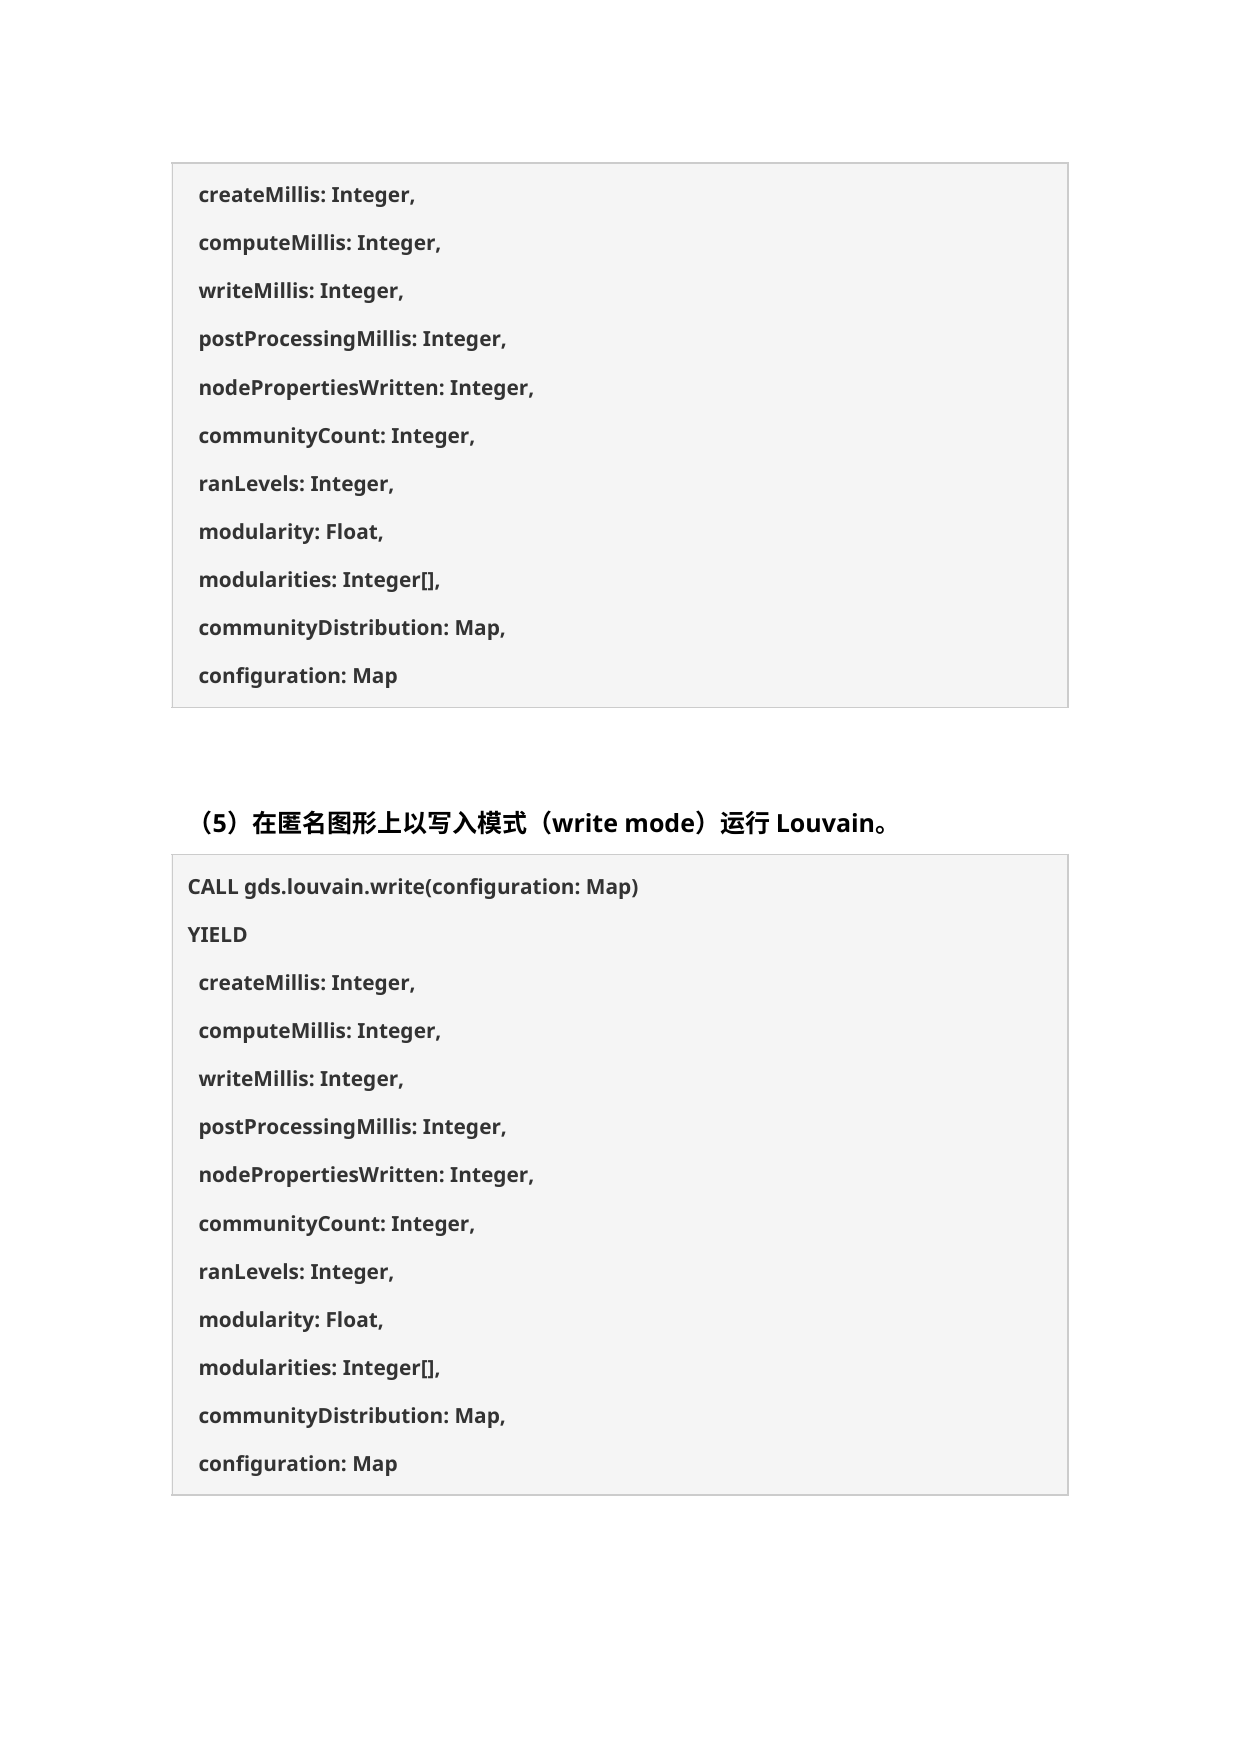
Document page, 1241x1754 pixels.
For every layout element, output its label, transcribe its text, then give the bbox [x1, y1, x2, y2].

text communityDistribution: Map, [173, 1383, 1067, 1431]
text computeMillis: Integer, [173, 998, 1067, 1046]
text writeMillis: Integer, [173, 1046, 1067, 1094]
text communityDistribution: Map, [173, 595, 1067, 643]
text ranLevels: Integer, [173, 1239, 1067, 1287]
text nodePropertiesWritten: Integer, [173, 1142, 1067, 1191]
text YIELD [173, 902, 1067, 950]
text postProcessingMillis: Integer, [173, 1094, 1067, 1142]
text modularity: Float, [173, 499, 1067, 547]
text createMillis: Integer, [173, 164, 1067, 210]
text writeMillis: Integer, [173, 258, 1067, 306]
text nodePropertiesWritten: Integer, [173, 354, 1067, 403]
text configuration: Map [173, 643, 1067, 707]
text （5）在匿名图形上以写入模式（write mode）运行 Louvain。 [187, 789, 1053, 854]
text createMillis: Integer, [173, 950, 1067, 998]
text ranLevels: Integer, [173, 451, 1067, 499]
text communityCount: Integer, [173, 1191, 1067, 1239]
text CALL gds.louvain.write(configuration: Map) [173, 855, 1067, 902]
text modularities: Integer[], [173, 547, 1067, 595]
text communityCount: Integer, [173, 403, 1067, 451]
text configuration: Map [173, 1431, 1067, 1494]
text modularities: Integer[], [173, 1335, 1067, 1383]
text computeMillis: Integer, [173, 210, 1067, 258]
text postProcessingMillis: Integer, [173, 306, 1067, 354]
text modularity: Float, [173, 1287, 1067, 1335]
